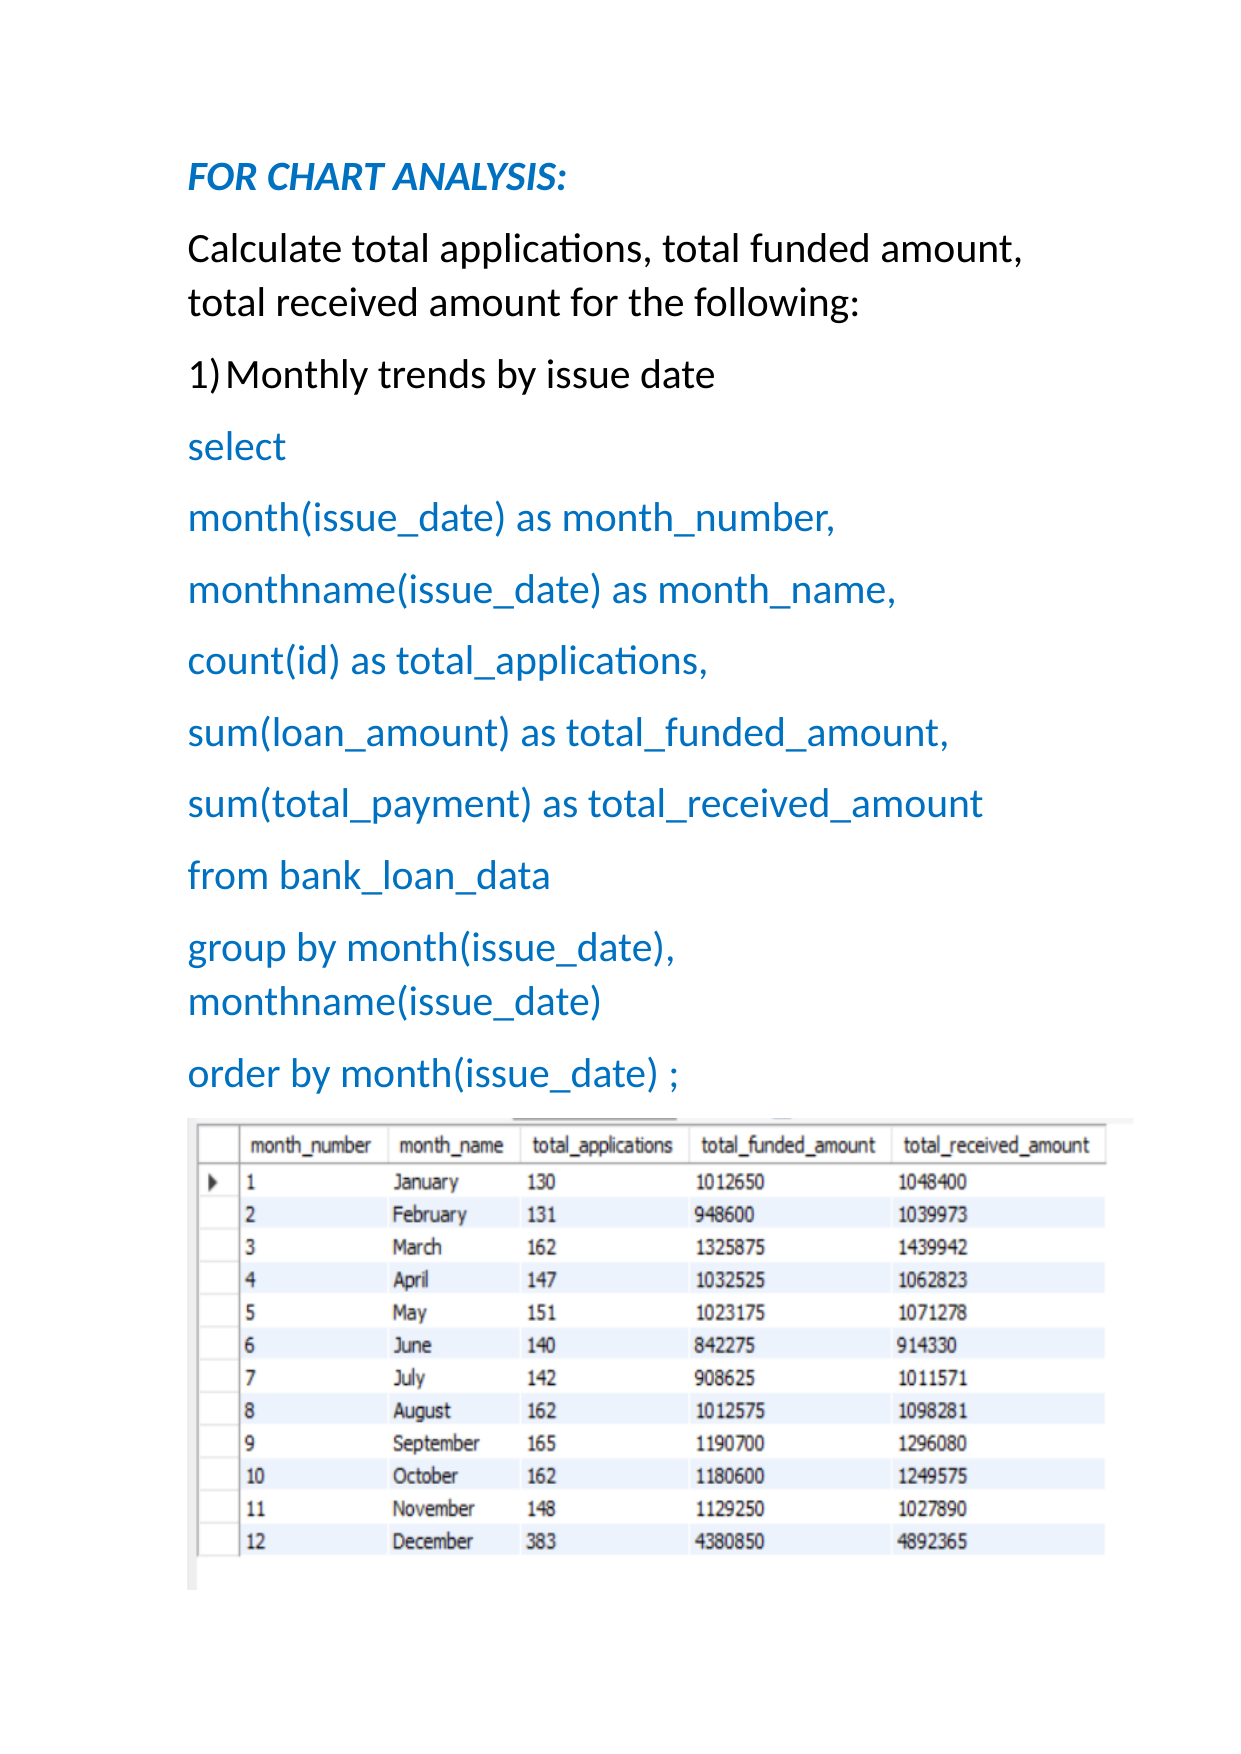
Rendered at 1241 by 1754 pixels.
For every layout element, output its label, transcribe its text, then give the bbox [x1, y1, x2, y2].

text group by month(issue_date), monthname(issue_date) [187, 921, 1090, 1026]
list Monthly trends by issue date [187, 348, 1090, 399]
text month(issue_date) as month_number, [187, 491, 1090, 542]
text monthname(issue_date) as month_name, [187, 563, 1090, 613]
text sum(total_payment) as total_received_amount [187, 777, 1090, 828]
text select [187, 419, 1090, 470]
text FOR CHART ANALYSIS: [187, 150, 1090, 201]
text sum(loan_amount) as total_funded_amount, [187, 706, 1090, 757]
text Calculate total applications, total funded amount, total received amount for the following: [187, 222, 1090, 327]
text order by month(issue_date) ; [187, 1047, 1090, 1098]
text from bank_loan_data [187, 849, 1090, 900]
text count(id) as total_applications, [187, 634, 1090, 685]
picture [187, 1118, 1134, 1590]
